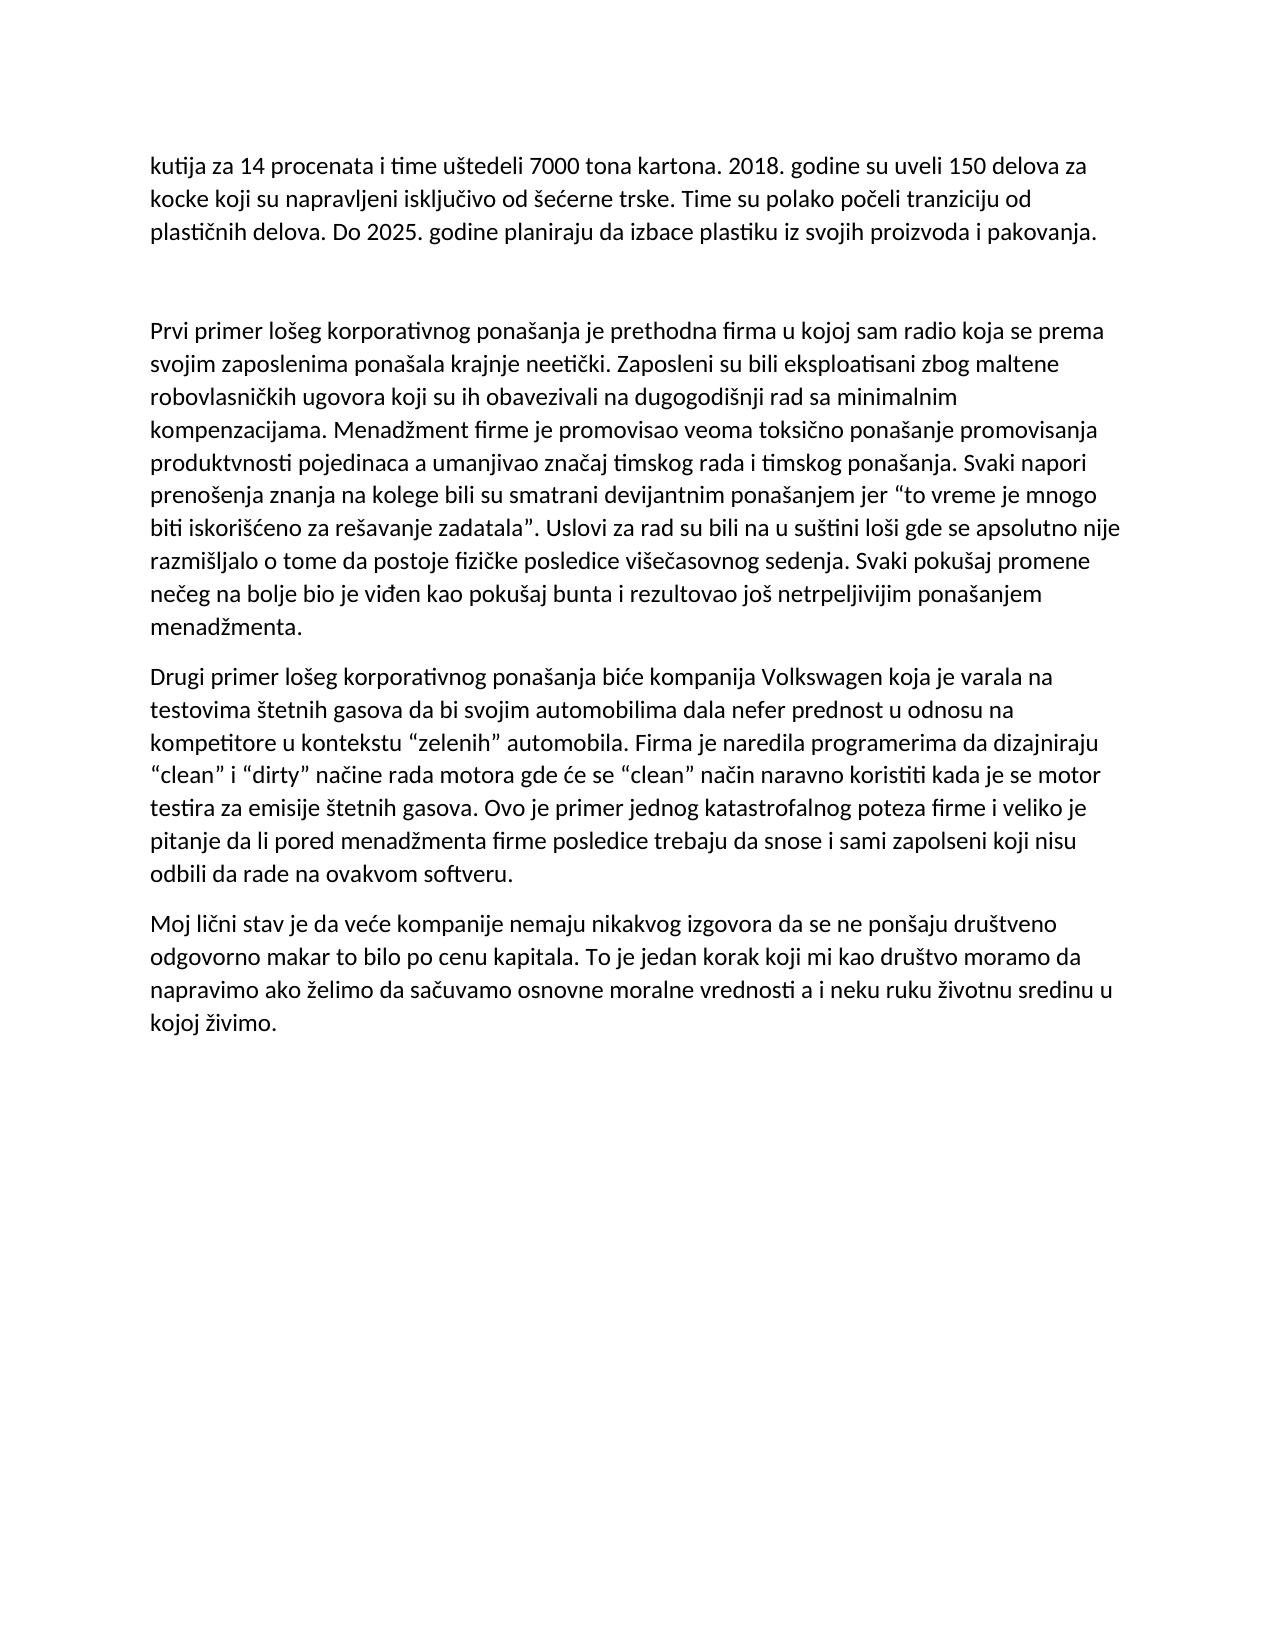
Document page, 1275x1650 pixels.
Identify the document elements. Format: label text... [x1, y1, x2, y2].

text Drugi primer lošeg korporativnog ponašanja biće kompanija Volkswagen koja je varala na testovima štetnih gasova da bi svojim automobilima dala nefer prednost u odnosu na kompetitore u kontekstu “zelenih” automobila. Firma je naredila programerima da dizajniraju “clean” i “dirty” načine rada motora gde će se “clean” način naravno koristiti kada je se motor testira za emisije štetnih gasova. Ovo je primer jednog katastrofalnog poteza firme i veliko je pitanje da li pored menadžmenta firme posledice trebaju da snose i sami zapolseni koji nisu odbili da rade na ovakvom softveru. [150, 661, 1125, 889]
text Prvi primer lošeg korporativnog ponašanja je prethodna firma u kojoj sam radio koja se prema svojim zaposlenima ponašala krajnje neetički. Zaposleni su bili eksploatisani zbog maltene robovlasničkih ugovora koji su ih obavezivali na dugogodišnji rad sa minimalnim kompenzacijama. Menadžment firme je promovisao veoma toksično ponašanje promovisanja produktvnosti pojedinaca a umanjivao značaj timskog rada i timskog ponašanja. Svaki napori prenošenja znanja na kolege bili su smatrani devijantnim ponašanjem jer “to vreme je mnogo biti iskorišćeno za rešavanje zadatala”. Uslovi za rad su bili na u suštini loši gde se apsolutno nije razmišljalo o tome da postoje fizičke posledice višečasovnog sedenja. Svaki pokušaj promene nečeg na bolje bio je viđen kao pokušaj bunta i rezultovao još netrpeljivijim ponašanjem menadžmenta. [150, 315, 1125, 642]
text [150, 150, 1125, 246]
text Moj lični stav je da veće kompanije nemaju nikakvog izgovora da se ne ponšaju društveno odgovorno makar to bilo po cenu kapitala. To je jedan korak koji mi kao društvo moramo da napravimo ako želimo da sačuvamo osnovne moralne vrednosti a i neku ruku životnu sredinu u kojoj živimo. [150, 908, 1125, 1037]
